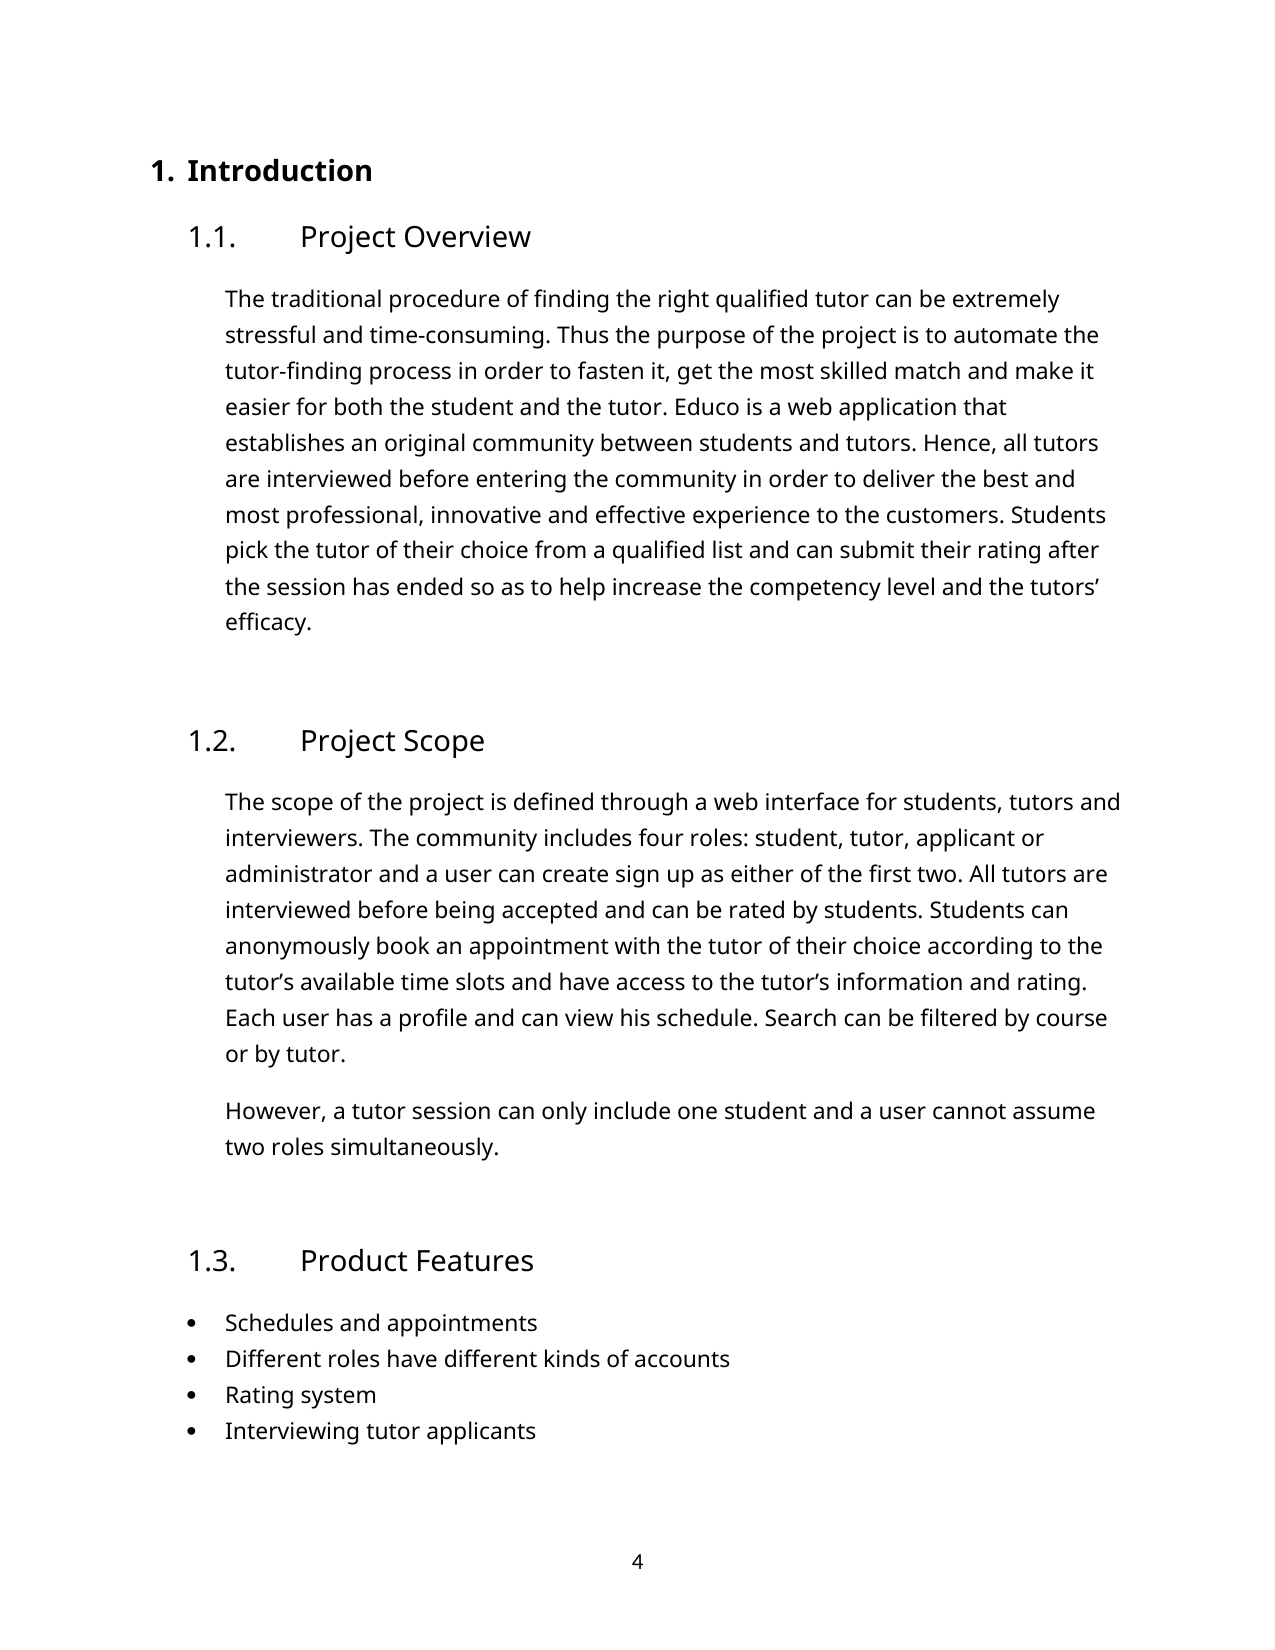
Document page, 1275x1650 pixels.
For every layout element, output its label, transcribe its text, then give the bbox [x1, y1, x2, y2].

text However, a tutor session can only include one student and a user cannot assume two roles simultaneously. [225, 1095, 1125, 1162]
subtitle Project Overview [187, 216, 1125, 256]
subtitle Project Scope [187, 720, 1125, 759]
text The scope of the project is defined through a web interface for students, tutors and interviewers. The community includes four roles: student, tutor, applicant or administrator and a user can create sign up as either of the first two. All tutors are interviewed before being accepted and can be rated by students. Students can anonymously book an appointment with the tutor of their choice according to the tutor’s available time slots and have access to the tutor’s information and rating. Each user has a profile and can view his schedule. Search can be filtered by course or by tutor. [225, 786, 1125, 1069]
subtitle Introduction [150, 150, 1125, 190]
list Rating system [187, 1379, 1125, 1410]
list Schedules and appointments [187, 1307, 1125, 1338]
subtitle Product Features [187, 1240, 1125, 1280]
text The traditional procedure of finding the right qualified tutor can be extremely stressful and time-consuming. Thus the purpose of the project is to automate the tutor-finding process in order to fasten it, get the most skilled match and make it easier for both the student and the tutor. Educo is a web application that establishes an original community between students and tutors. Hence, all tutors are interviewed before entering the community in order to deliver the best and most professional, innovative and effective experience to the customers. Students pick the tutor of their choice from a qualified list and can submit their rating after the session has ended so as to help increase the competency level and the tutors’ efficacy. [225, 283, 1125, 638]
list Different roles have different kinds of accounts [187, 1343, 1125, 1374]
list Interviewing tutor applicants [187, 1415, 1125, 1446]
